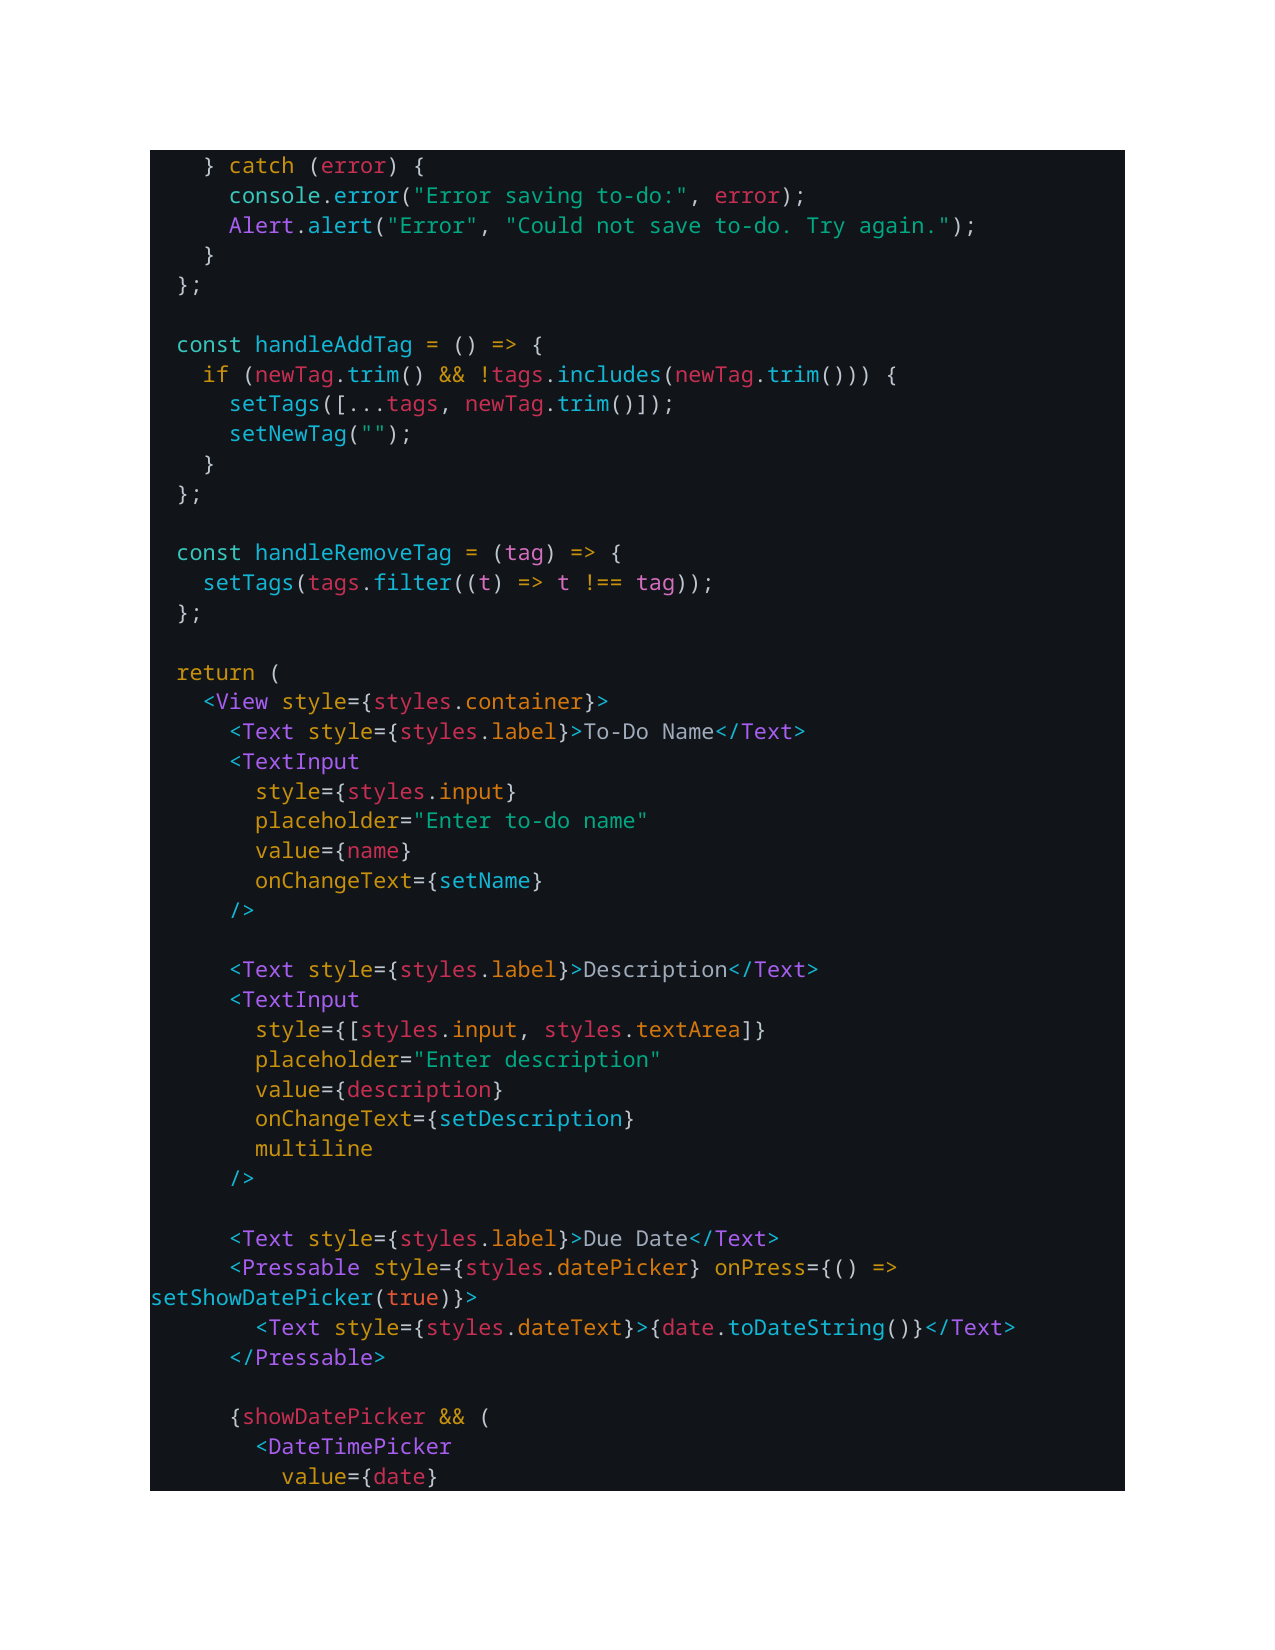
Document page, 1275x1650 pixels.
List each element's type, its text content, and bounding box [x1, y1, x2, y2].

text setTags(tags.filter((t) => t !== tag)); [150, 567, 1125, 597]
text } [150, 448, 1125, 478]
text <TextInput [150, 746, 1125, 776]
text <Text style={styles.label}>Due Date</Text> [150, 1222, 1125, 1252]
text onChangeText={setDescription} [150, 1103, 1125, 1133]
text const handleAddTag = () => { [150, 329, 1125, 358]
text const handleRemoveTag = (tag) => { [150, 537, 1125, 567]
text style={styles.input} [150, 776, 1125, 805]
text Alert.alert("Error", "Could not save to-do. Try again."); [150, 209, 1125, 239]
text <Text style={styles.label}>To-Do Name</Text> [150, 716, 1125, 746]
text value={description} [150, 1073, 1125, 1103]
text if (newTag.trim() && !tags.includes(newTag.trim())) { [150, 358, 1125, 388]
text {showDatePicker && ( [150, 1401, 1125, 1431]
text placeholder="Enter to-do name" [150, 805, 1125, 835]
text placeholder="Enter description" [150, 1044, 1125, 1073]
text return ( [150, 656, 1125, 686]
text </Pressable> [150, 1342, 1125, 1371]
text }; [150, 597, 1125, 627]
text console.error("Error saving to-do:", error); [150, 180, 1125, 209]
text <DateTimePicker [150, 1431, 1125, 1461]
text <Text style={styles.label}>Description</Text> [150, 954, 1125, 984]
text setNewTag(""); [150, 418, 1125, 448]
text value={date} [150, 1461, 1125, 1491]
text }; [150, 269, 1125, 299]
text }; [150, 478, 1125, 507]
text onChangeText={setName} [150, 865, 1125, 895]
text value={name} [150, 835, 1125, 865]
text <TextInput [150, 984, 1125, 1014]
text /> [150, 1163, 1125, 1193]
text /> [150, 895, 1125, 924]
text style={[styles.input, styles.textArea]} [150, 1014, 1125, 1044]
text <Text style={styles.dateText}>{date.toDateString()}</Text> [150, 1312, 1125, 1342]
text } [150, 239, 1125, 269]
text <Pressable style={styles.datePicker} onPress={() => setShowDatePicker(true)}> [150, 1252, 1125, 1312]
text setTags([...tags, newTag.trim()]); [150, 388, 1125, 418]
text multiline [150, 1133, 1125, 1163]
text } catch (error) { [150, 150, 1125, 180]
text <View style={styles.container}> [150, 686, 1125, 716]
